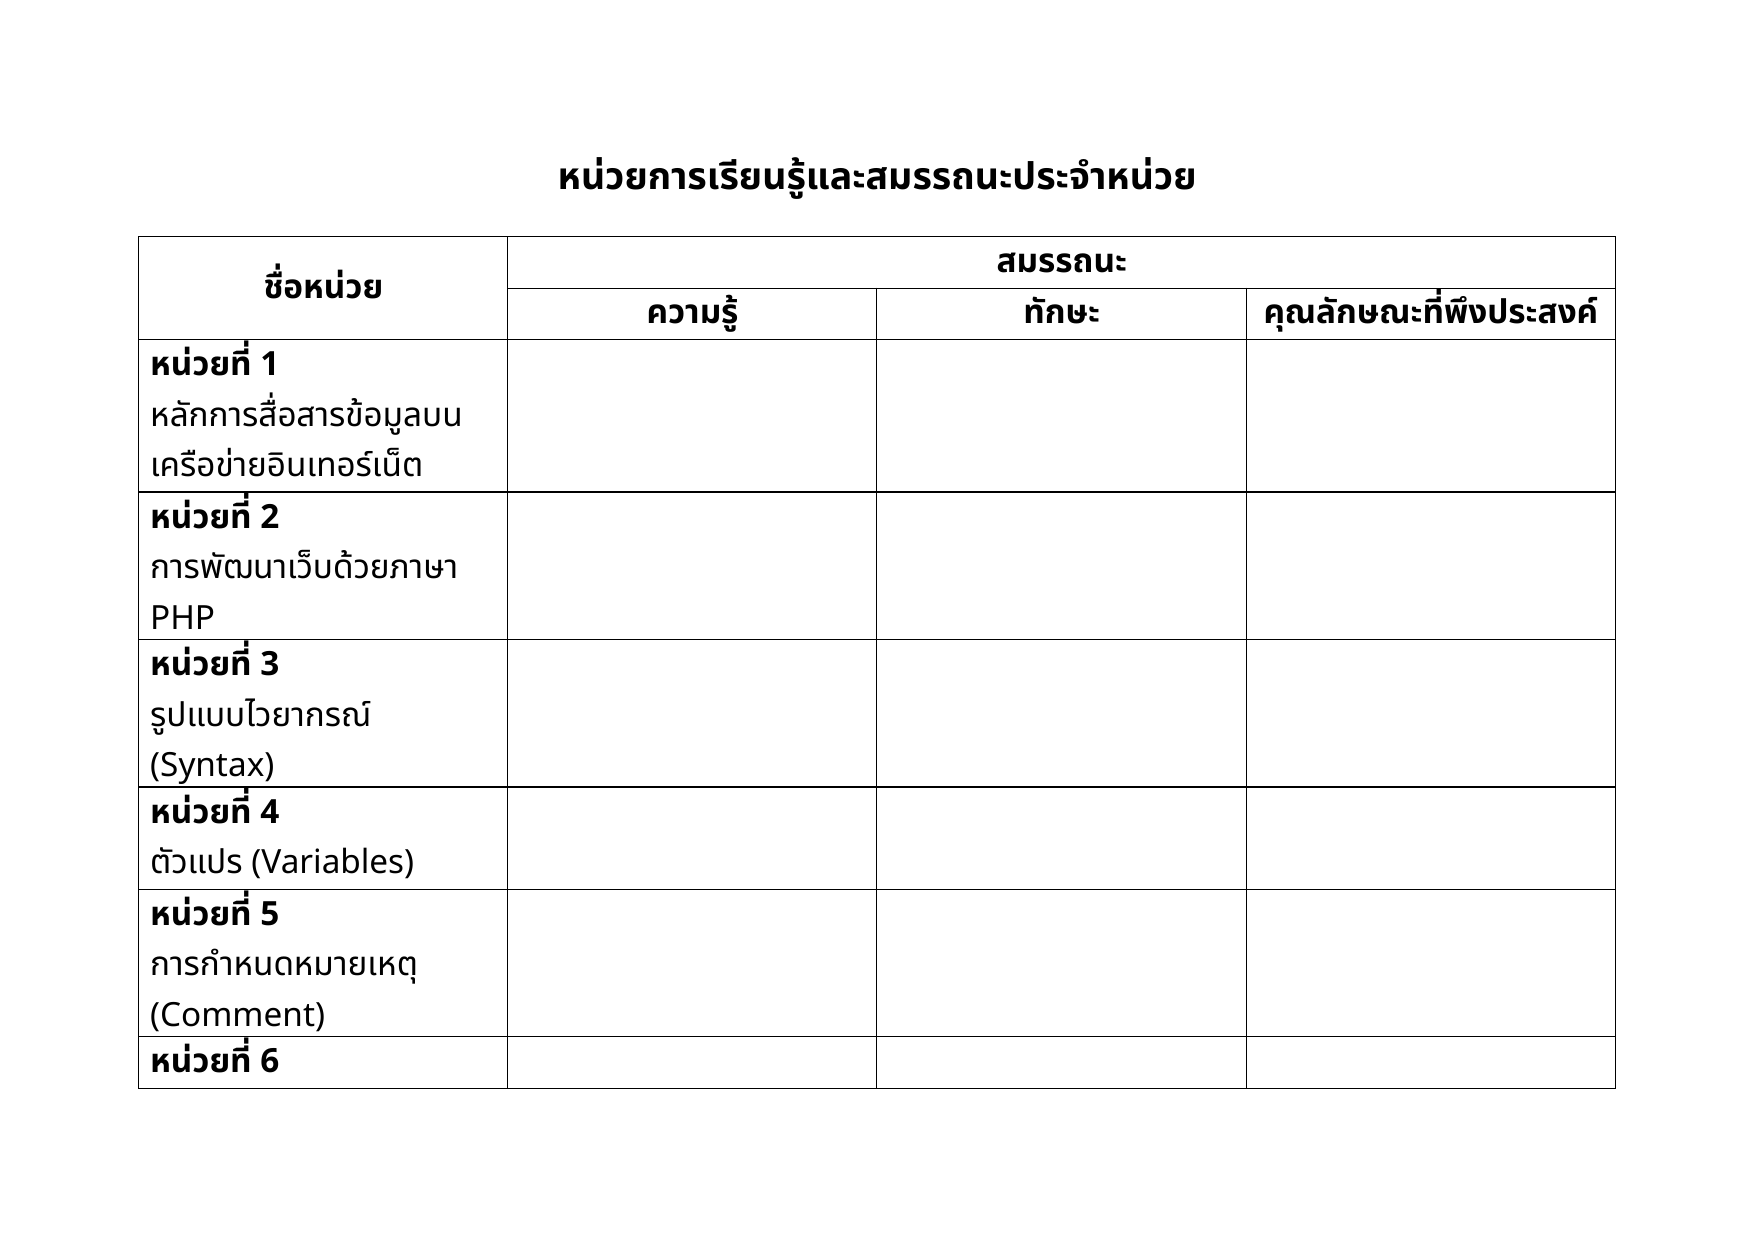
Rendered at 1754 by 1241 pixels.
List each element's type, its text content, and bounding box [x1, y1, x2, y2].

table_cell ทักษะ [877, 289, 1246, 339]
table_cell หน่วยที่ 1 หลักการสื่อสารข้อมูลบนเครือข่ายอินเทอร์เน็ต [139, 340, 507, 491]
table_cell [1247, 640, 1615, 786]
table_cell [508, 640, 876, 786]
table_cell [877, 493, 1246, 639]
table_cell [1247, 890, 1615, 1036]
table_cell [877, 890, 1246, 1036]
table_cell [877, 1037, 1246, 1088]
text หน่วยการเรียนรู้และสมรรถนะประจำหน่วย [150, 150, 1604, 207]
table_cell [508, 493, 876, 639]
table_cell คุณลักษณะที่พึงประสงค์ [1247, 289, 1615, 339]
table_cell ความรู้ [508, 289, 876, 339]
table_cell [1247, 493, 1615, 639]
table_cell [508, 340, 876, 491]
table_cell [139, 1037, 507, 1088]
table_header สมรรถนะ [508, 237, 1615, 287]
table_cell หน่วยที่ 4 ตัวแปร (Variables) [139, 788, 507, 889]
table_cell [1247, 1037, 1615, 1088]
table_cell [877, 640, 1246, 786]
table_cell [508, 1037, 876, 1088]
table_cell [508, 788, 876, 889]
table_cell [1247, 340, 1615, 491]
table_cell [1247, 788, 1615, 889]
table_cell [877, 788, 1246, 889]
table_cell [508, 890, 876, 1036]
table_cell หน่วยที่ 3 รูปแบบไวยากรณ์ (Syntax) [139, 640, 507, 786]
table_cell [877, 340, 1246, 491]
table_cell หน่วยที่ 5 การกำหนดหมายเหตุ (Comment) [139, 890, 507, 1036]
table_header ชื่อหน่วย [139, 237, 507, 339]
table_cell หน่วยที่ 2 การพัฒนาเว็บด้วยภาษา PHP [139, 493, 507, 639]
